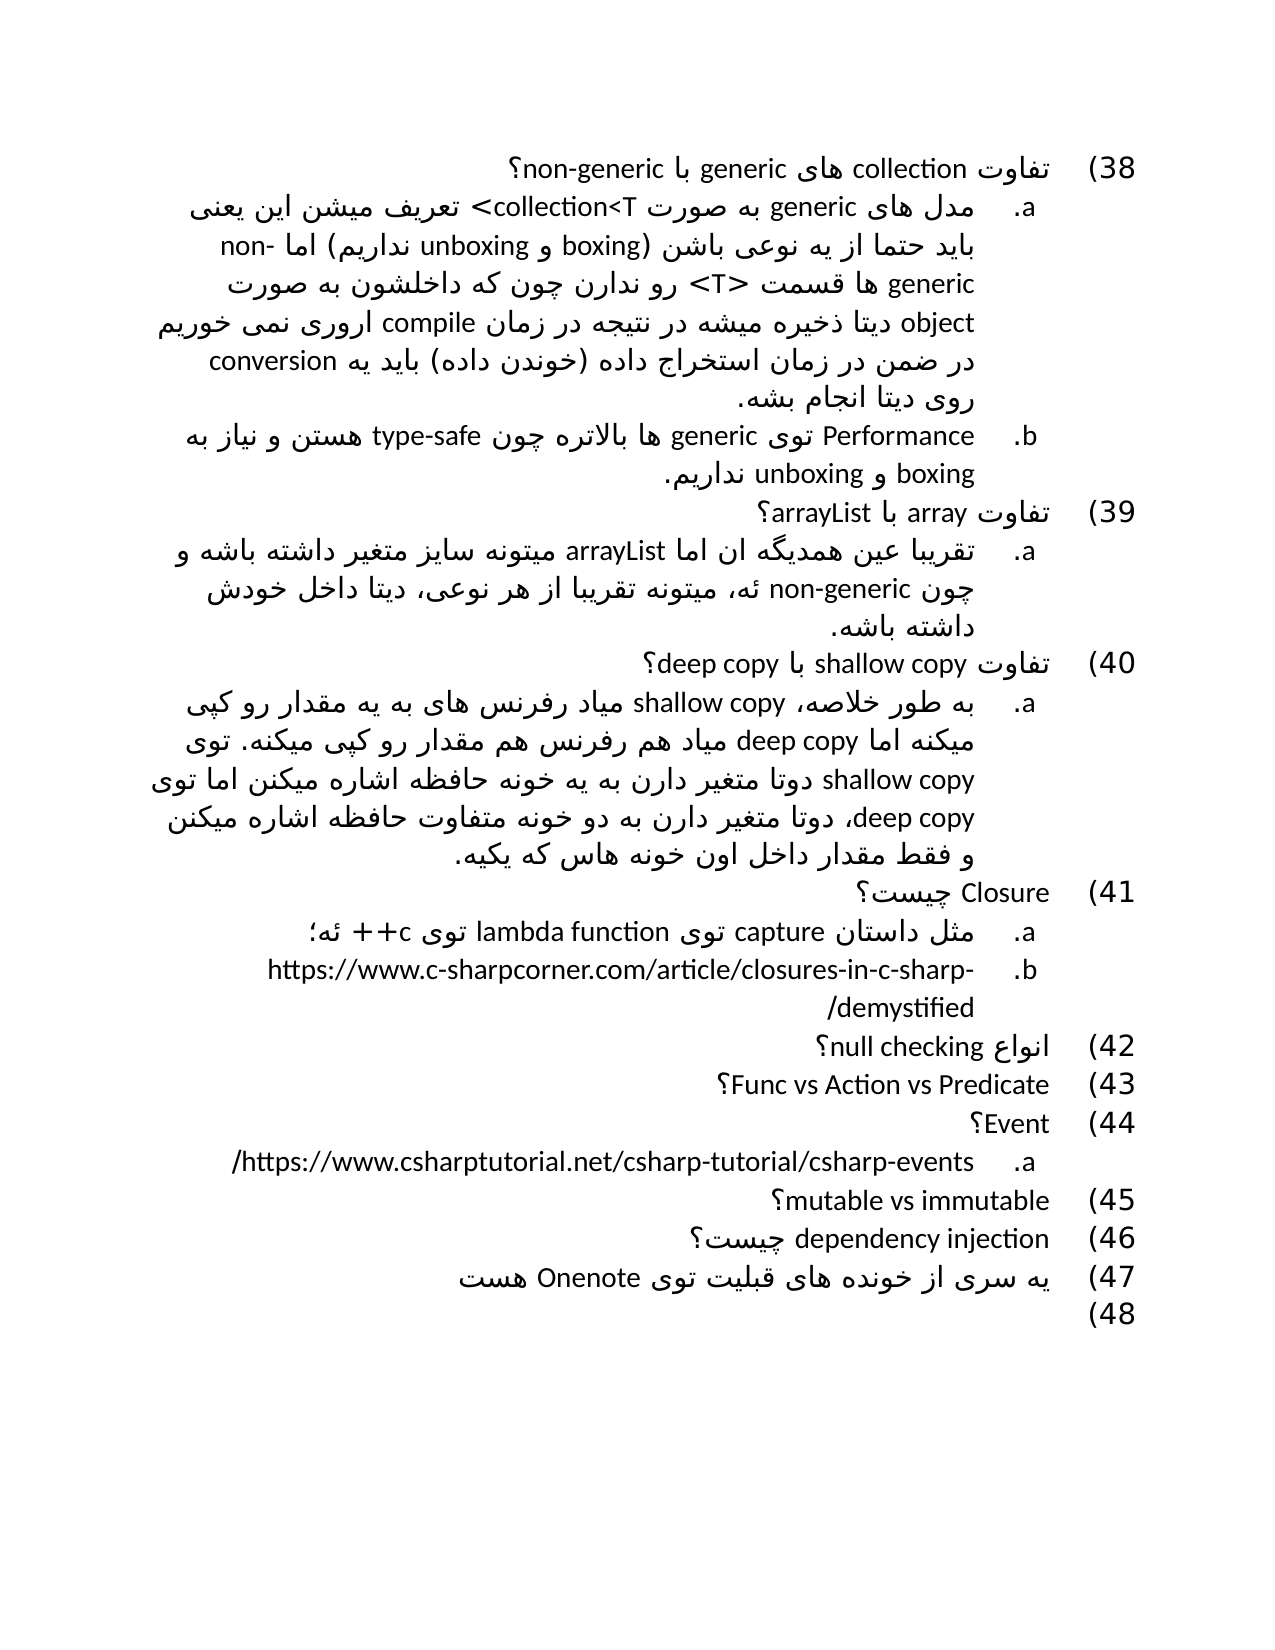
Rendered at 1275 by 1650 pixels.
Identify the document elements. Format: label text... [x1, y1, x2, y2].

list تقریبا عین همدیگه ان اما arrayList میتونه سایز متغیر داشته باشه و چون non-generic ئه، میتونه تقریبا از هر نوعی، دیتا داخل خودش داشته باشه. [150, 532, 1012, 643]
list مثل داستان capture توی lambda function توی c++ ئه؛ [150, 913, 1012, 948]
list dependency injection چیست؟ [150, 1220, 1087, 1256]
list تفاوت collection های generic با non-generic؟ [150, 150, 1087, 186]
list تفاوت shallow copy با deep copy؟ [150, 646, 1087, 681]
list Func vs Action vs Predicate؟ [150, 1066, 1087, 1102]
list https://www.c-sharpcorner.com/article/closures-in-c-sharp-demystified/ [150, 951, 1012, 1025]
list به طور خلاصه، shallow copy میاد رفرنس های به یه مقدار رو کپی میکنه اما deep copy میاد هم رفرنس هم مقدار رو کپی میکنه. توی shallow copy دوتا متغیر دارن به یه خونه حافظه اشاره میکنن اما توی deep copy، دوتا متغیر دارن به دو خونه متفاوت حافظه اشاره میکنن و فقط مقدار داخل اون خونه هاس که یکیه. [150, 684, 1012, 872]
list تفاوت array با arrayList؟ [150, 494, 1087, 529]
list انواع null checking؟ [150, 1028, 1087, 1064]
list Performance توی generic ها بالاتره چون type-safe هستن و نیاز به boxing و unboxing نداریم. [150, 417, 1012, 491]
list Event؟ [150, 1105, 1087, 1141]
list یه سری از خونده های قبلیت توی Onenote هست [150, 1259, 1087, 1294]
list https://www.csharptutorial.net/csharp-tutorial/csharp-events/ [150, 1143, 1012, 1179]
list Closure چیست؟ [150, 874, 1087, 910]
list mutable vs immutable؟ [150, 1182, 1087, 1217]
